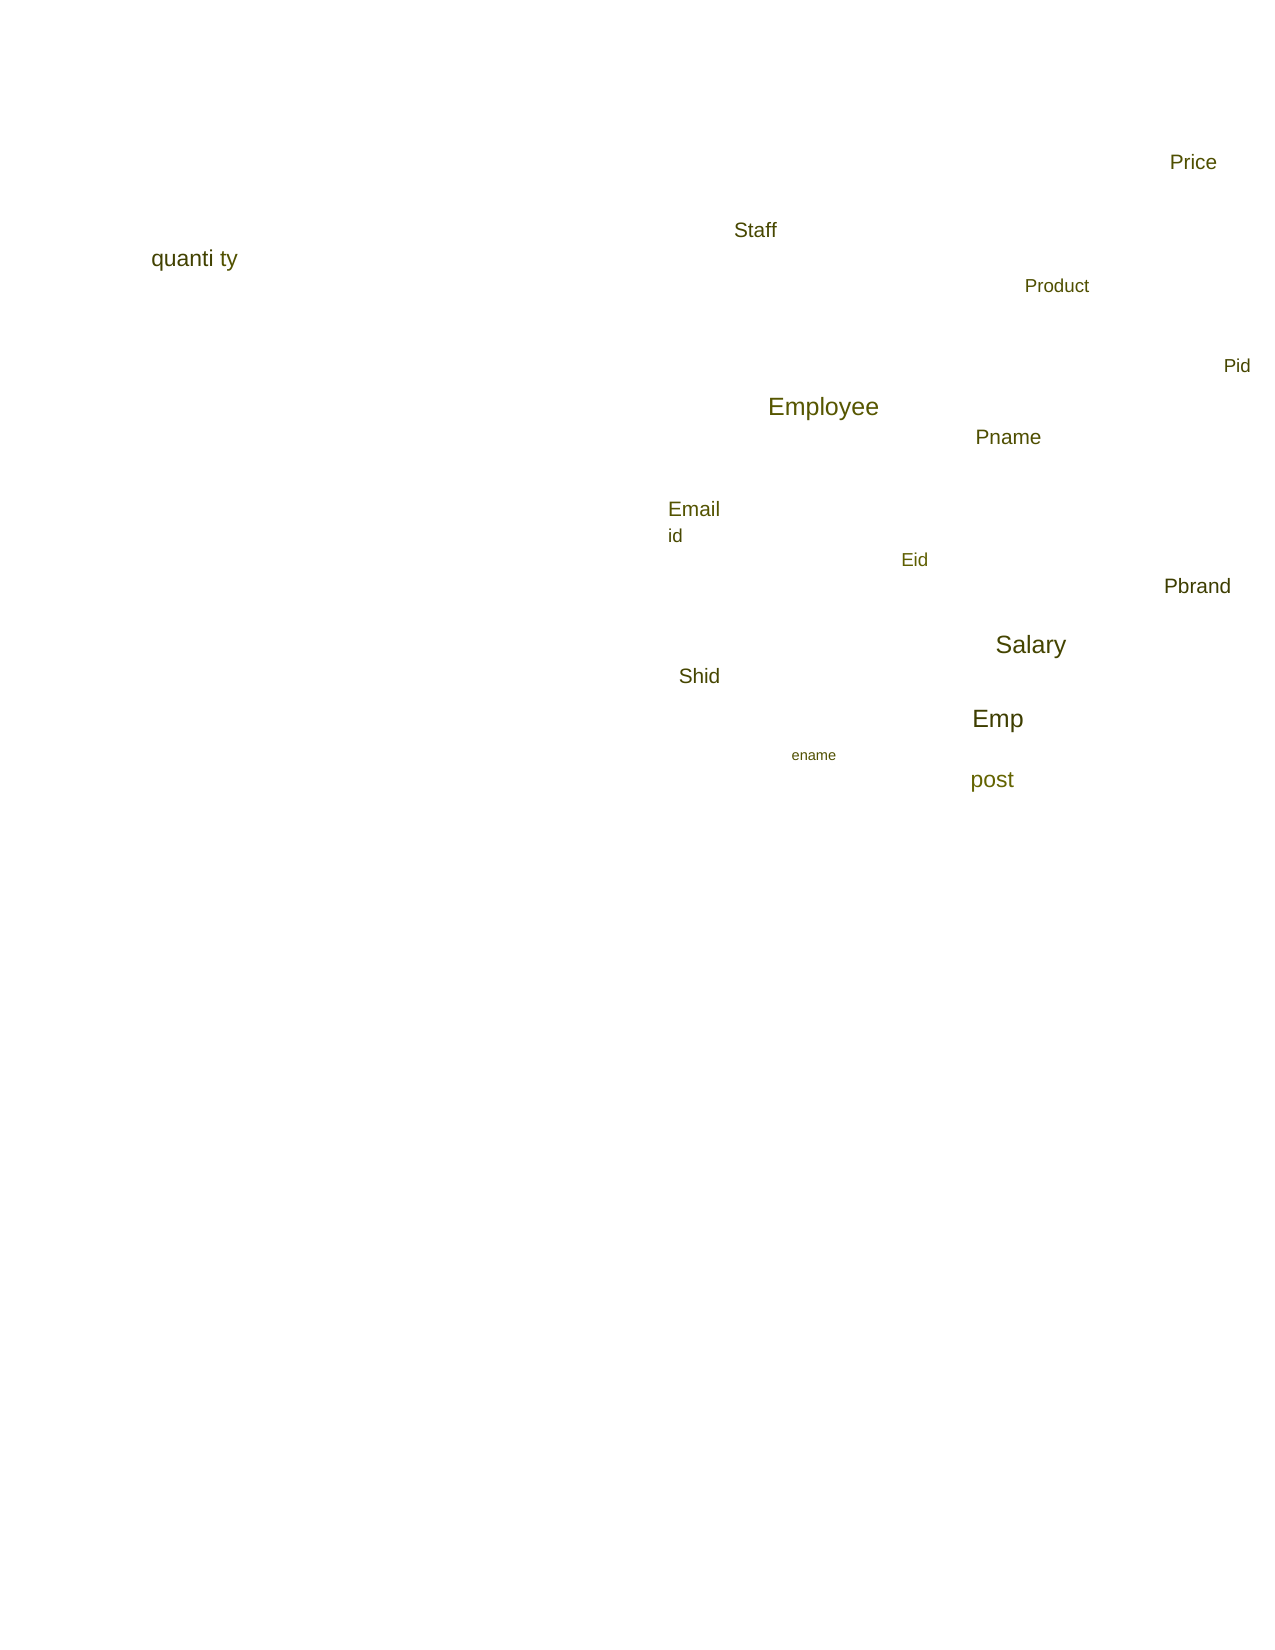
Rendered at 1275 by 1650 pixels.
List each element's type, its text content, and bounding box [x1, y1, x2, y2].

text Pname [975, 425, 1059, 449]
text Product [1024, 275, 1117, 297]
text Emp [972, 704, 1026, 733]
text Staff [734, 217, 789, 241]
text Pid [1223, 354, 1260, 376]
text quanti ty [151, 245, 958, 271]
text Salary [995, 631, 1072, 659]
text ename [791, 747, 873, 764]
text Price [1169, 150, 1229, 174]
text post [970, 766, 1023, 792]
text Eid [901, 549, 937, 571]
text Pbrand [1164, 574, 1248, 598]
text Shid [678, 664, 733, 688]
text Employee [768, 392, 885, 421]
text Email id [668, 497, 737, 546]
